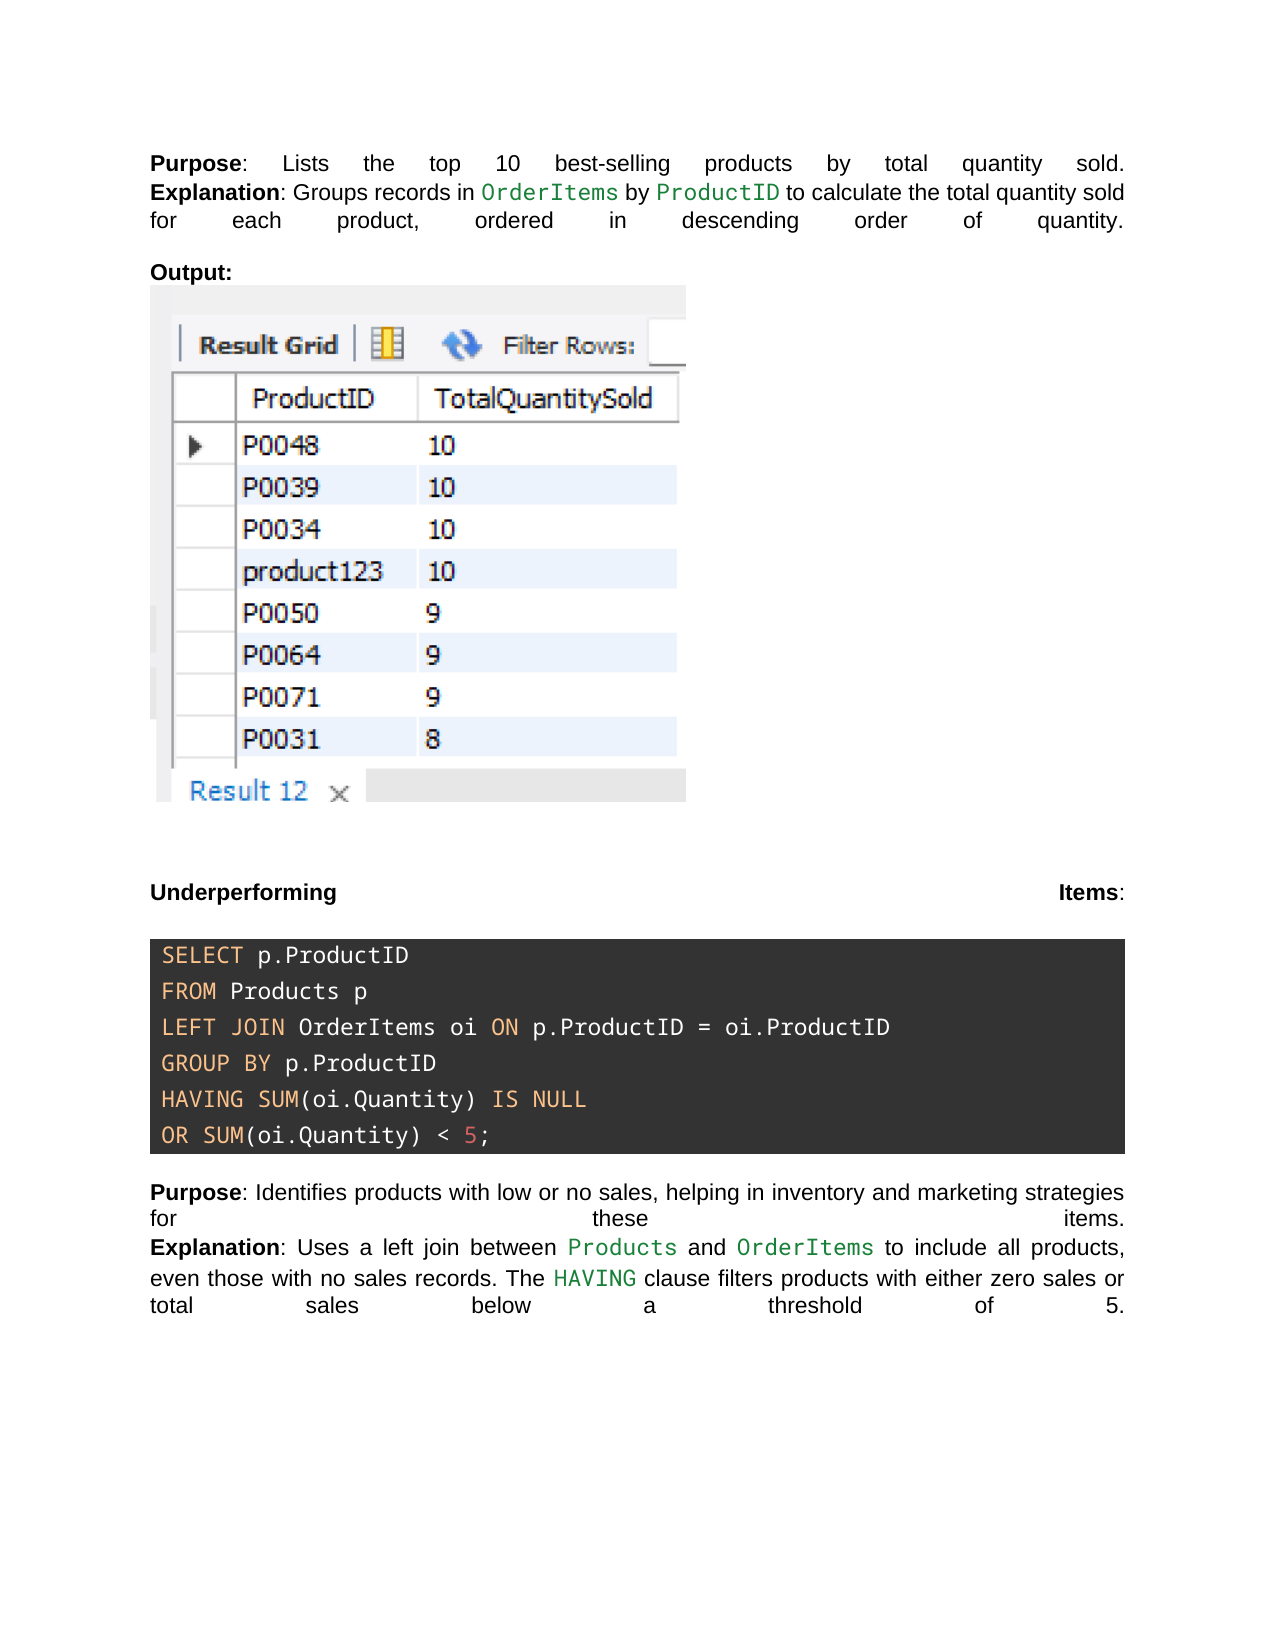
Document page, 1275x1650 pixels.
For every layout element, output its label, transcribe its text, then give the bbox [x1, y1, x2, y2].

table_header SELECT p.ProductID FROM Products p LEFT JOIN OrderItems oi ON p.ProductID = oi.ProductID GROUP BY p.ProductID HAVING SUM(oi.Quantity) IS NULL OR SUM(oi.Quantity) < 5; [150, 939, 1125, 1154]
text Underperforming Items: [150, 879, 1125, 935]
picture [150, 285, 686, 802]
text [150, 1179, 1125, 1345]
